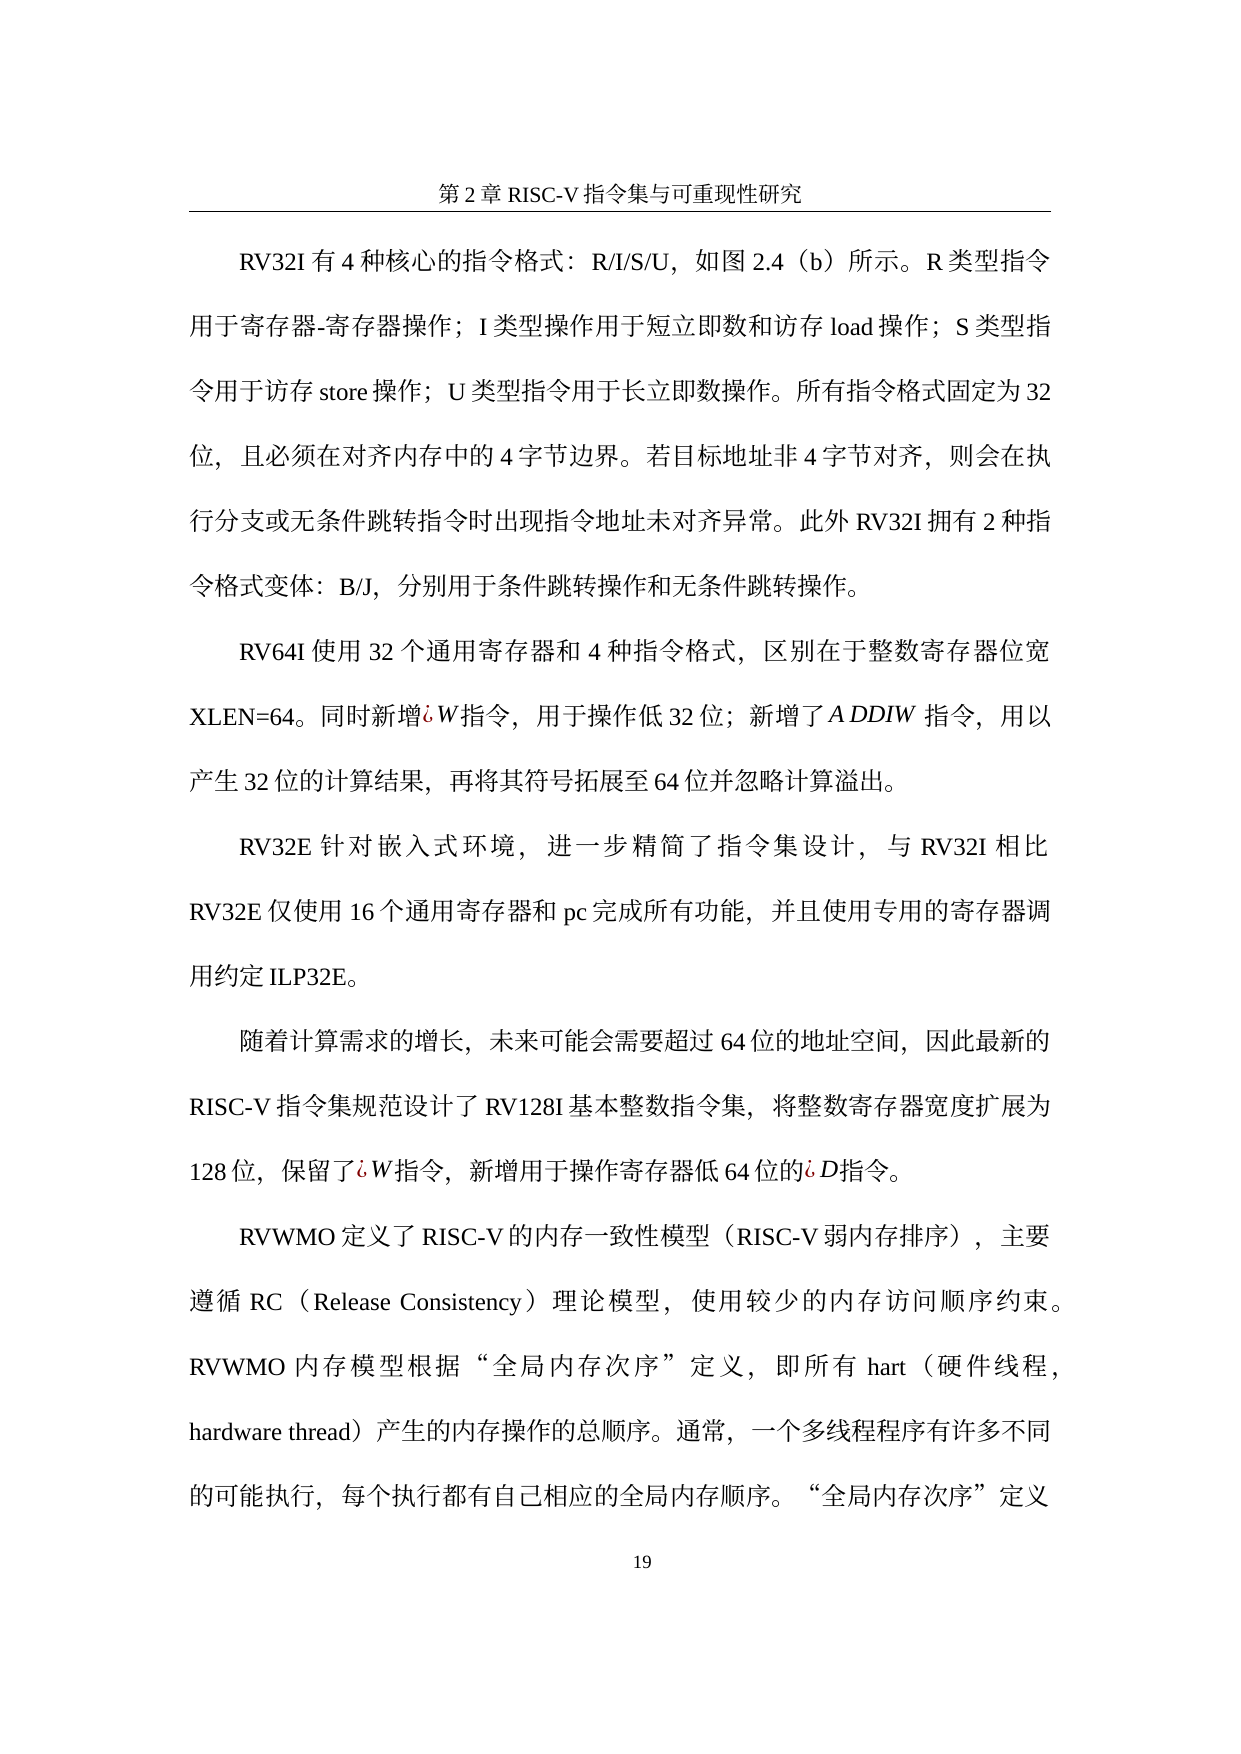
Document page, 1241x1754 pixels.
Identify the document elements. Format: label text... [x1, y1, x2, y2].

text RV64I使用32个通用寄存器和4种指令格式，区别在于整数寄存器位宽XLEN=64。同时新增指令，用于操作低32位；新增了 指令，用以产生32位的计算结果，再将其符号拓展至64位并忽略计算溢出。 [189, 617, 1051, 812]
text RV32E针对嵌入式环境，进一步精简了指令集设计，与RV32I相比，RV32E仅使用16个通用寄存器和pc完成所有功能，并且使用专用的寄存器调用约定ILP32E。 [189, 812, 1051, 1007]
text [189, 1202, 1051, 1527]
text RV32I有4种核心的指令格式：R/I/S/U，如图2.4（b）所示。R类型指令用于寄存器-寄存器操作；I类型操作用于短立即数和访存load操作；S类型指令用于访存store操作；U类型指令用于长立即数操作。所有指令格式固定为32位，且必须在对齐内存中的4字节边界。若目标地址非4字节对齐，则会在执行分支或无条件跳转指令时出现指令地址未对齐异常。此外RV32I拥有2种指令格式变体：B/J，分别用于条件跳转操作和无条件跳转操作。 [189, 227, 1051, 617]
text 随着计算需求的增长，未来可能会需要超过64位的地址空间，因此最新的RISC-V指令集规范设计了RV128I基本整数指令集，将整数寄存器宽度扩展为128位，保留了指令，新增用于操作寄存器低64位的指令。 [189, 1007, 1051, 1202]
